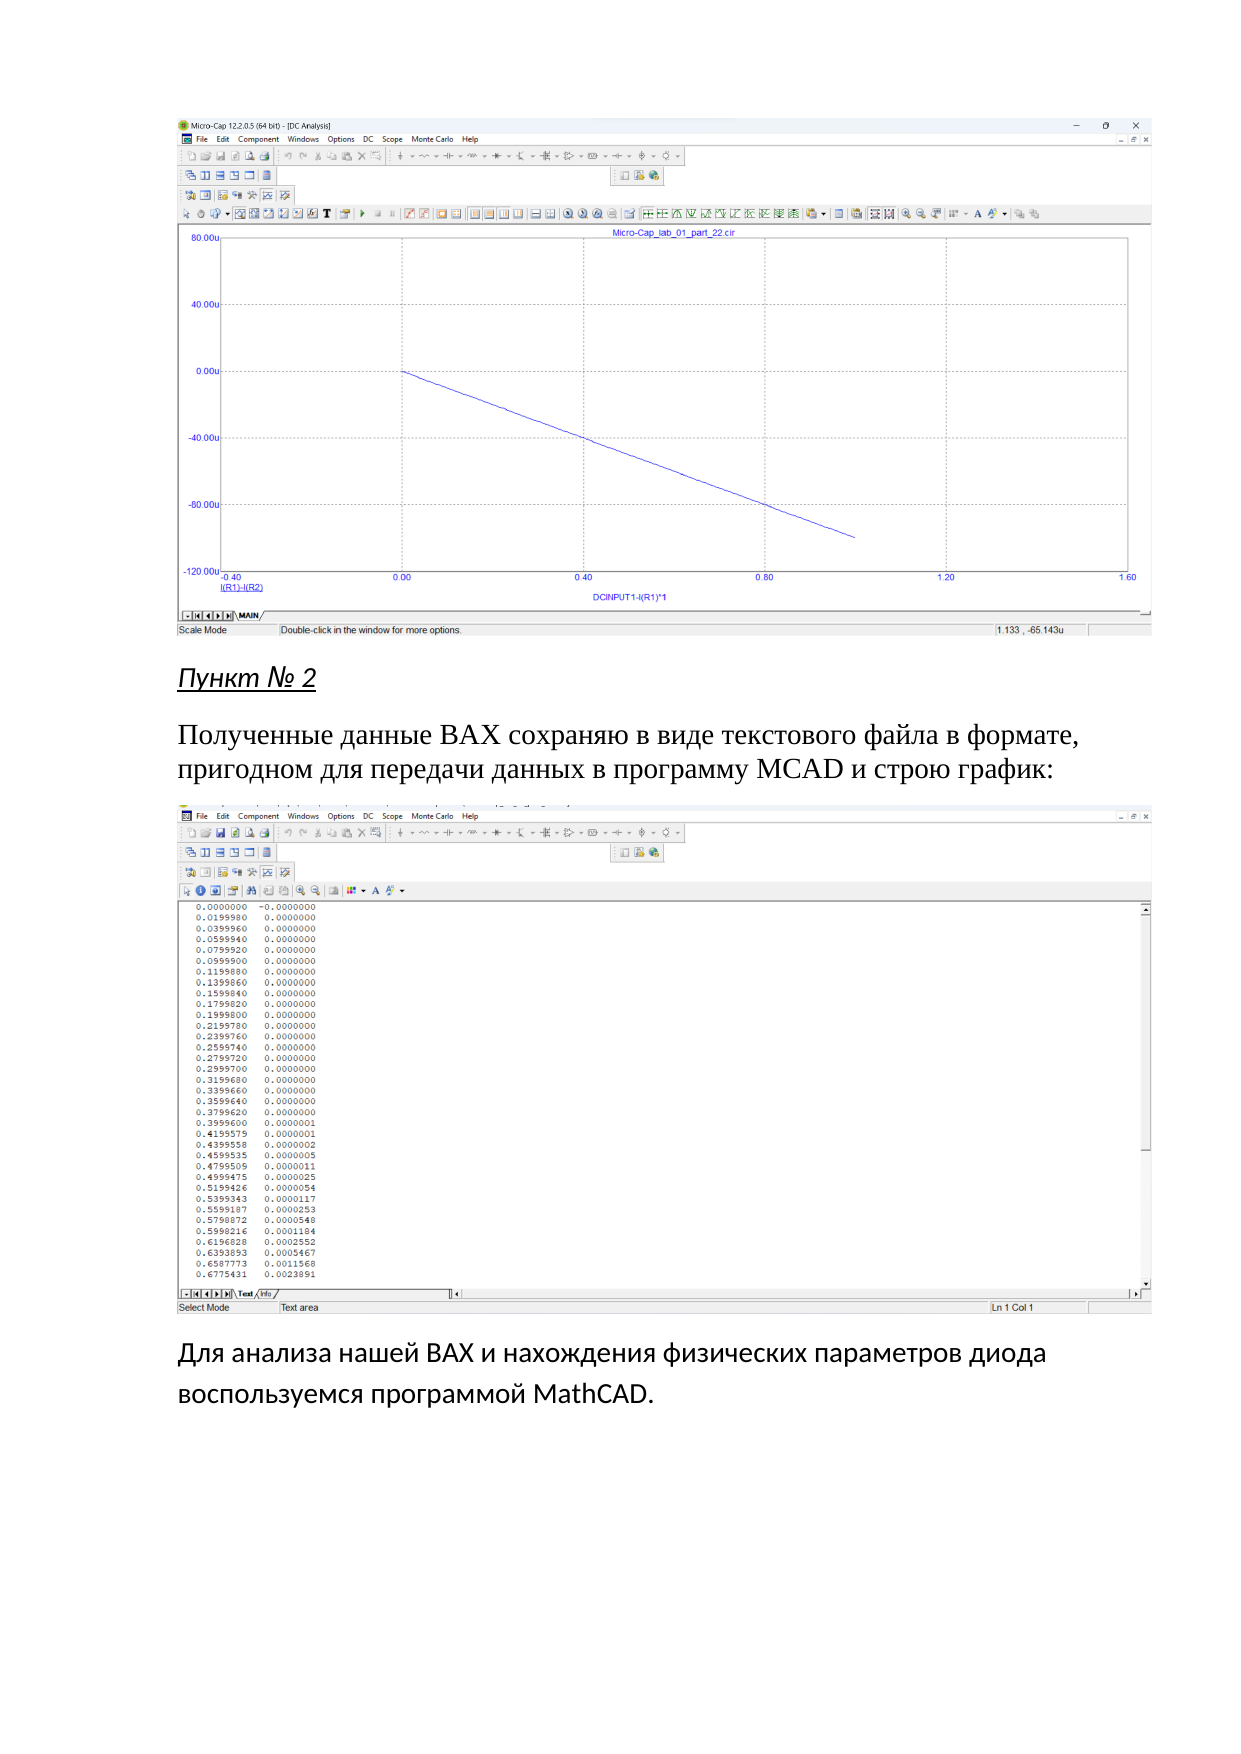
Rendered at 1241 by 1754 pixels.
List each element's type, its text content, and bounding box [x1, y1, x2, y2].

picture [177, 805, 1152, 1314]
text Полученные данные ВАХ сохраняю в виде текстового файла в формате, пригодном для передачи данных в программу MCAD и строю график: [177, 717, 1152, 784]
text Пункт № 2 [177, 657, 1152, 696]
picture [177, 118, 1152, 636]
text Для анализа нашей ВАХ и нахождения физических параметров диода воспользуемся программой MathCAD. [177, 1334, 1152, 1411]
